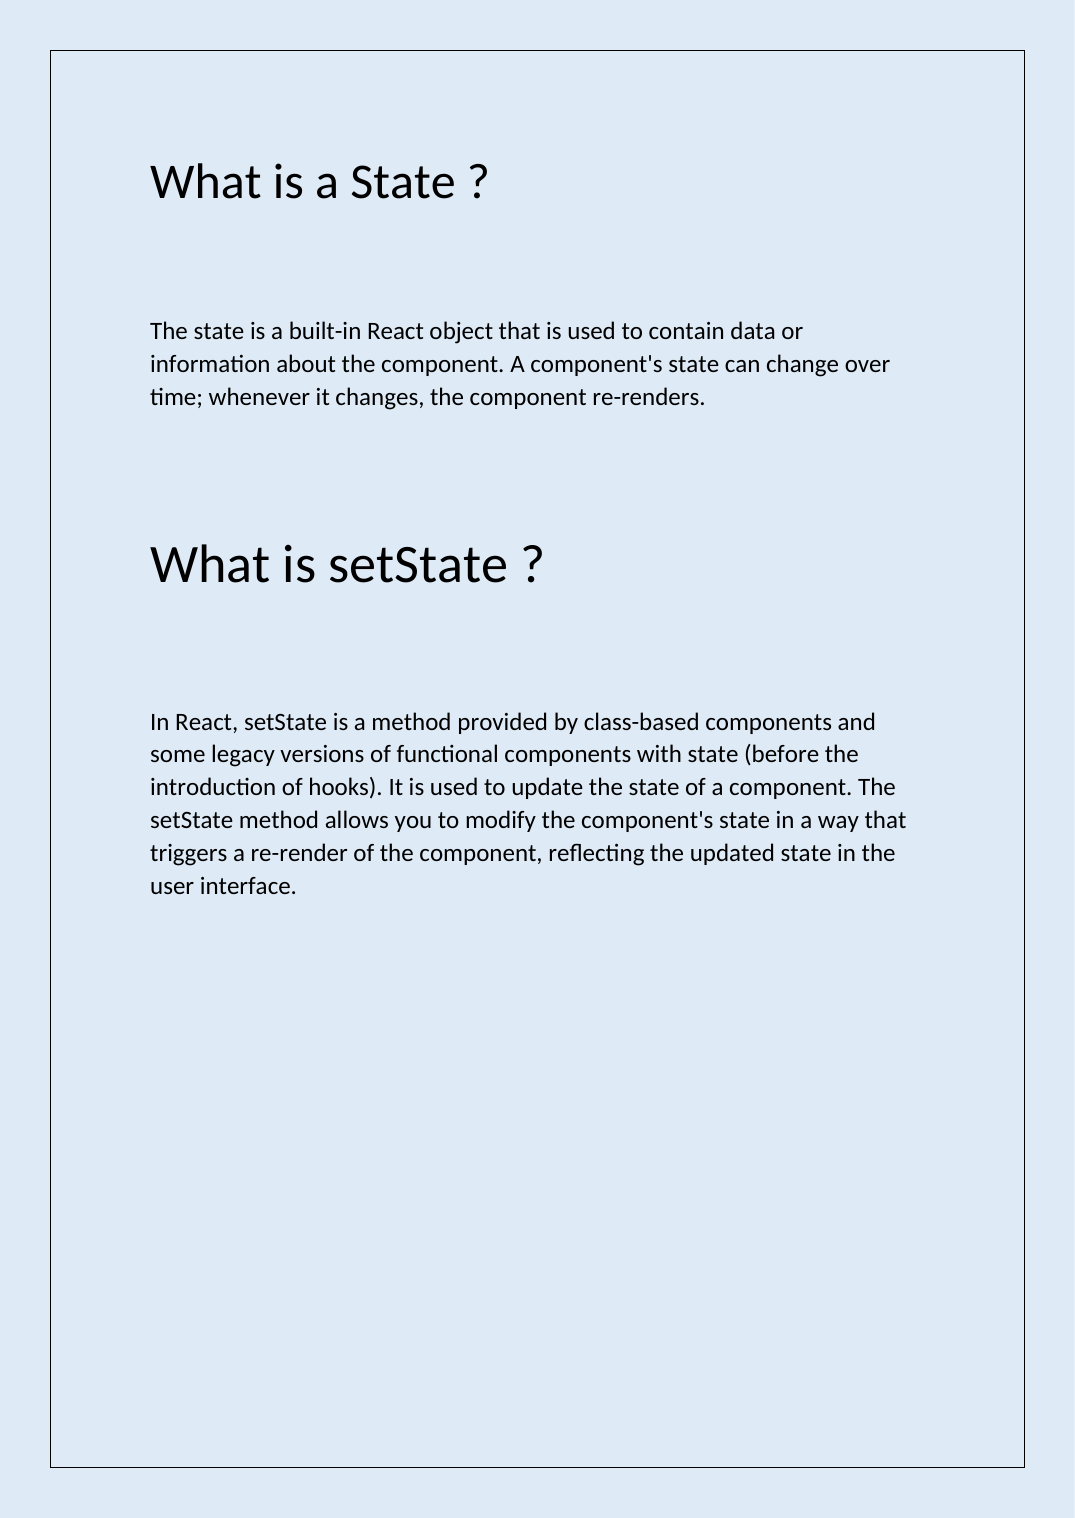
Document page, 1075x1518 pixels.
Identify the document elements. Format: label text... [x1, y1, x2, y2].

text In React, setState is a method provided by class-based components and some legacy versions of functional components with state (before the introduction of hooks). It is used to update the state of a component. The setState method allows you to modify the component's state in a way that triggers a re-render of the component, reflecting the updated state in the user interface. [150, 706, 925, 901]
text What is setState ? [150, 529, 925, 596]
text The state is a built-in React object that is used to contain data or information about the component. A component's state can change over time; whenever it changes, the component re-renders. [150, 315, 925, 411]
text What is a State ? [150, 150, 925, 211]
